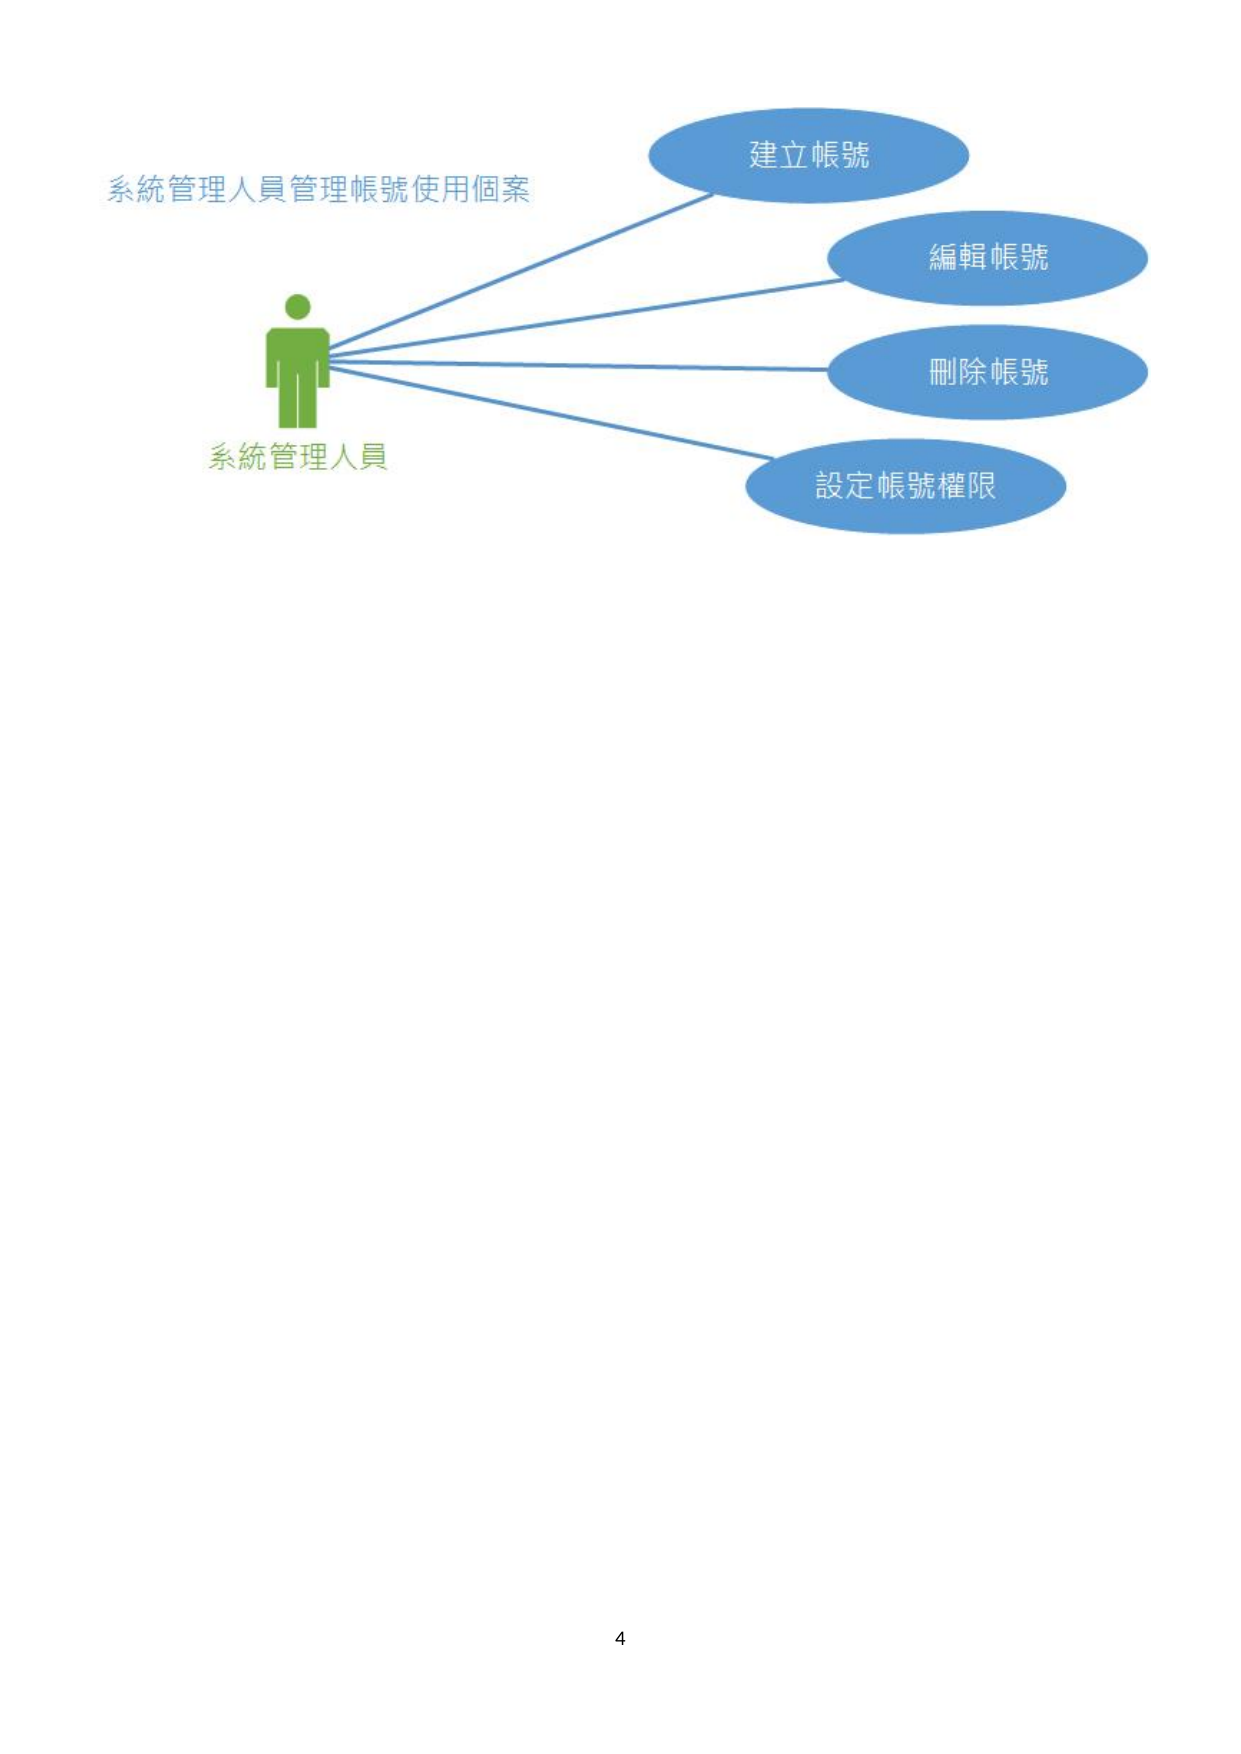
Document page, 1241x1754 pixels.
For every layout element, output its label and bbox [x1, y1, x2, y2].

picture [88, 107, 1151, 536]
